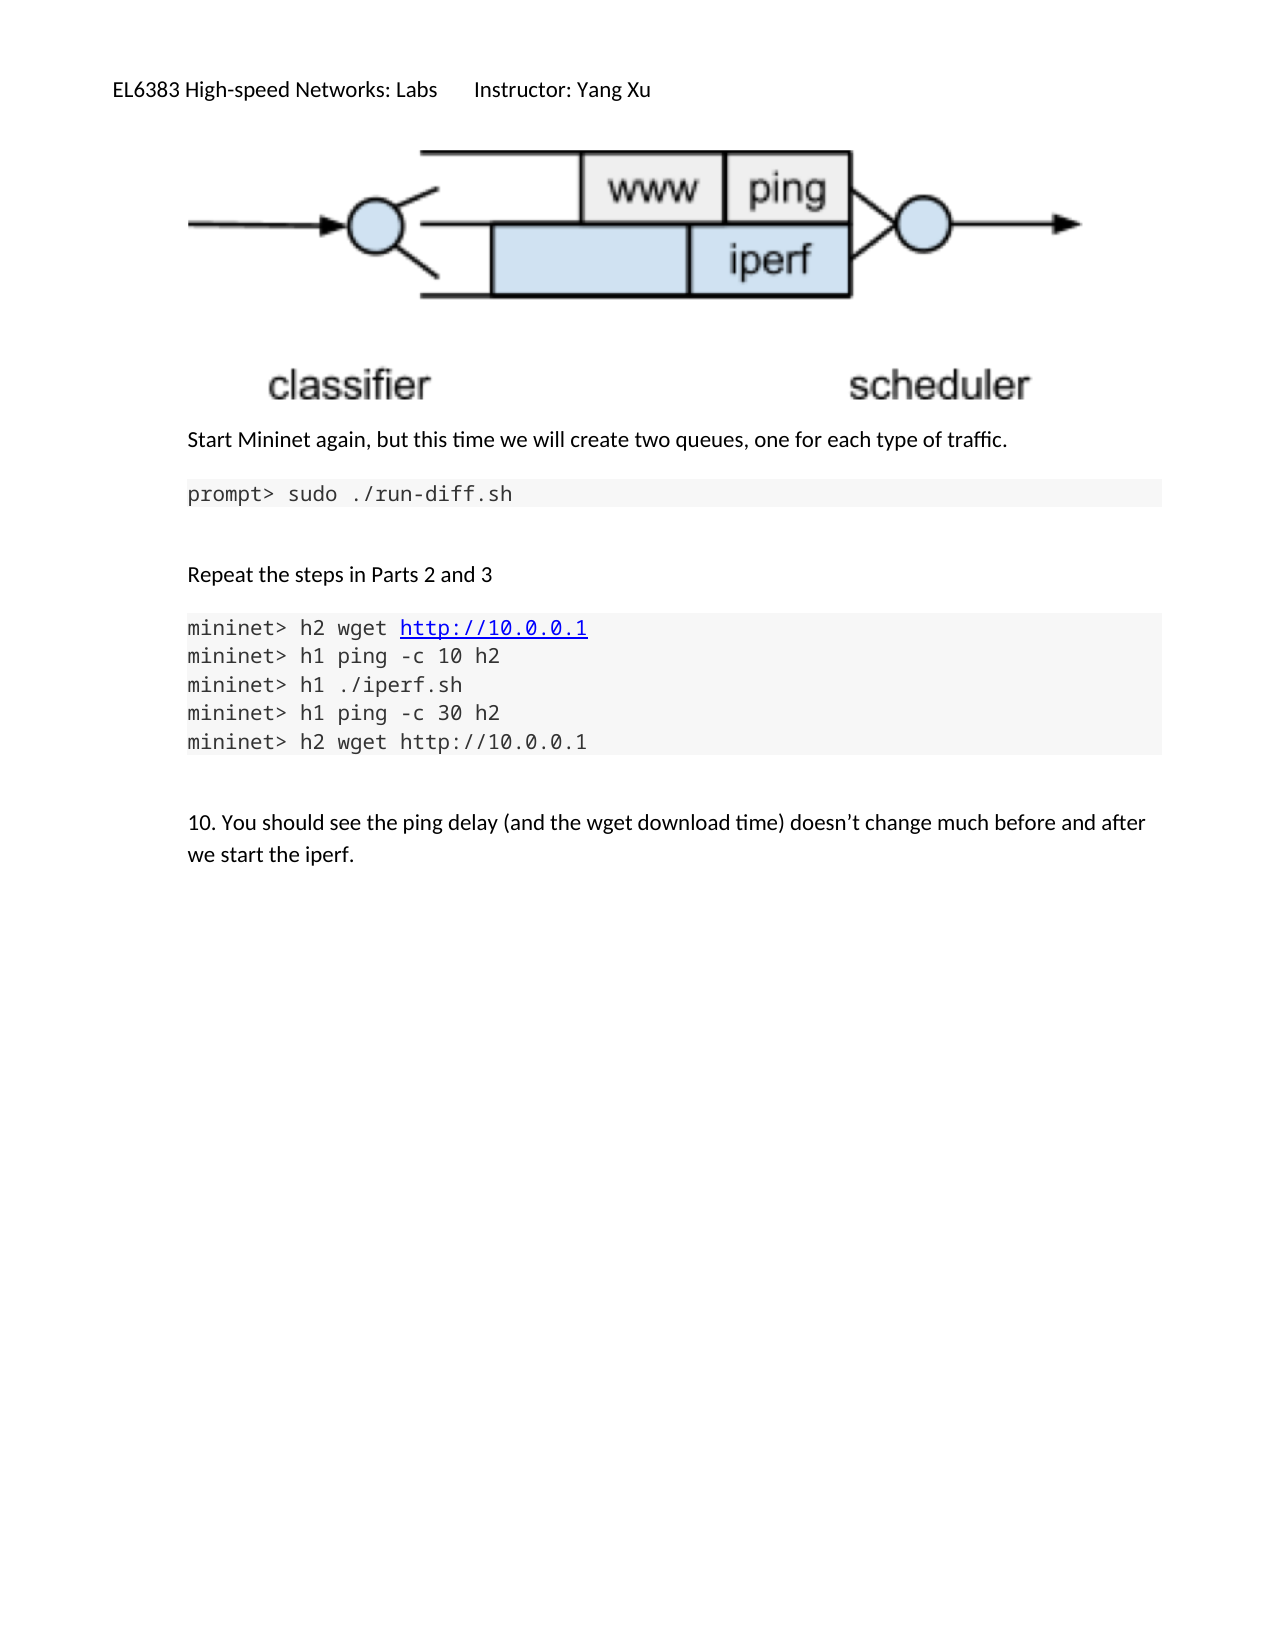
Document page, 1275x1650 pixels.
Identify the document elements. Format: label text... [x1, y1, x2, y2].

text mininet> h1 ping -c 30 h2 [187, 698, 1162, 727]
text mininet> h1 ./iperf.sh [187, 670, 1162, 698]
text prompt> sudo ./run-diff.sh [187, 479, 1162, 507]
text mininet> h1 ping -c 10 h2 [187, 642, 1162, 670]
text Start Mininet again, but this time we will create two queues, one for each type of traffic. [187, 426, 1162, 454]
text 10. You should see the ping delay (and the wget download time) doesn’t change much before and after we start the iperf. [187, 808, 1162, 868]
picture [187, 150, 1084, 401]
text Repeat the steps in Parts 2 and 3 [187, 560, 1162, 588]
text mininet> h2 wget http://10.0.0.1 [187, 727, 1162, 755]
text mininet> h2 wget http://10.0.0.1 [187, 613, 1162, 642]
